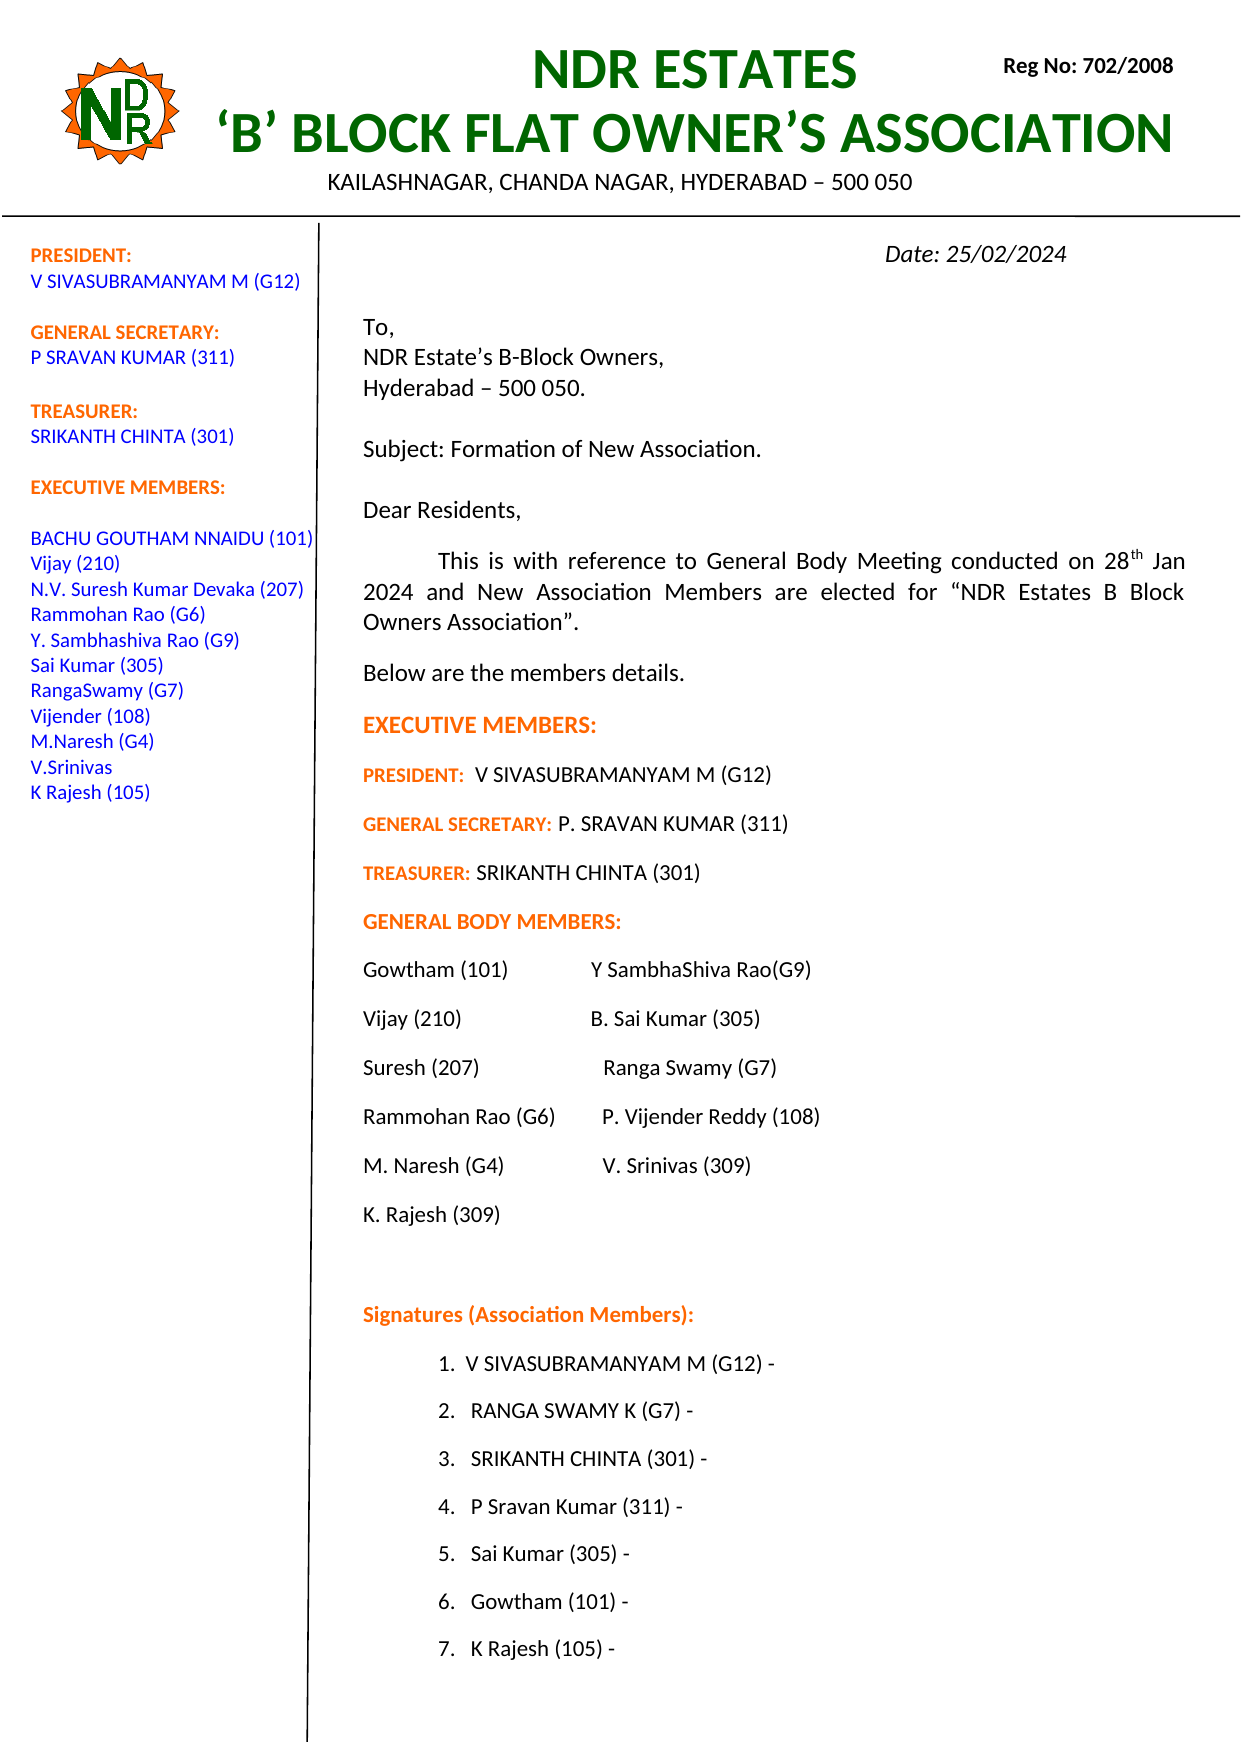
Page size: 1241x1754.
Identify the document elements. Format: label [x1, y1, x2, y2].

picture [59, 56, 183, 165]
